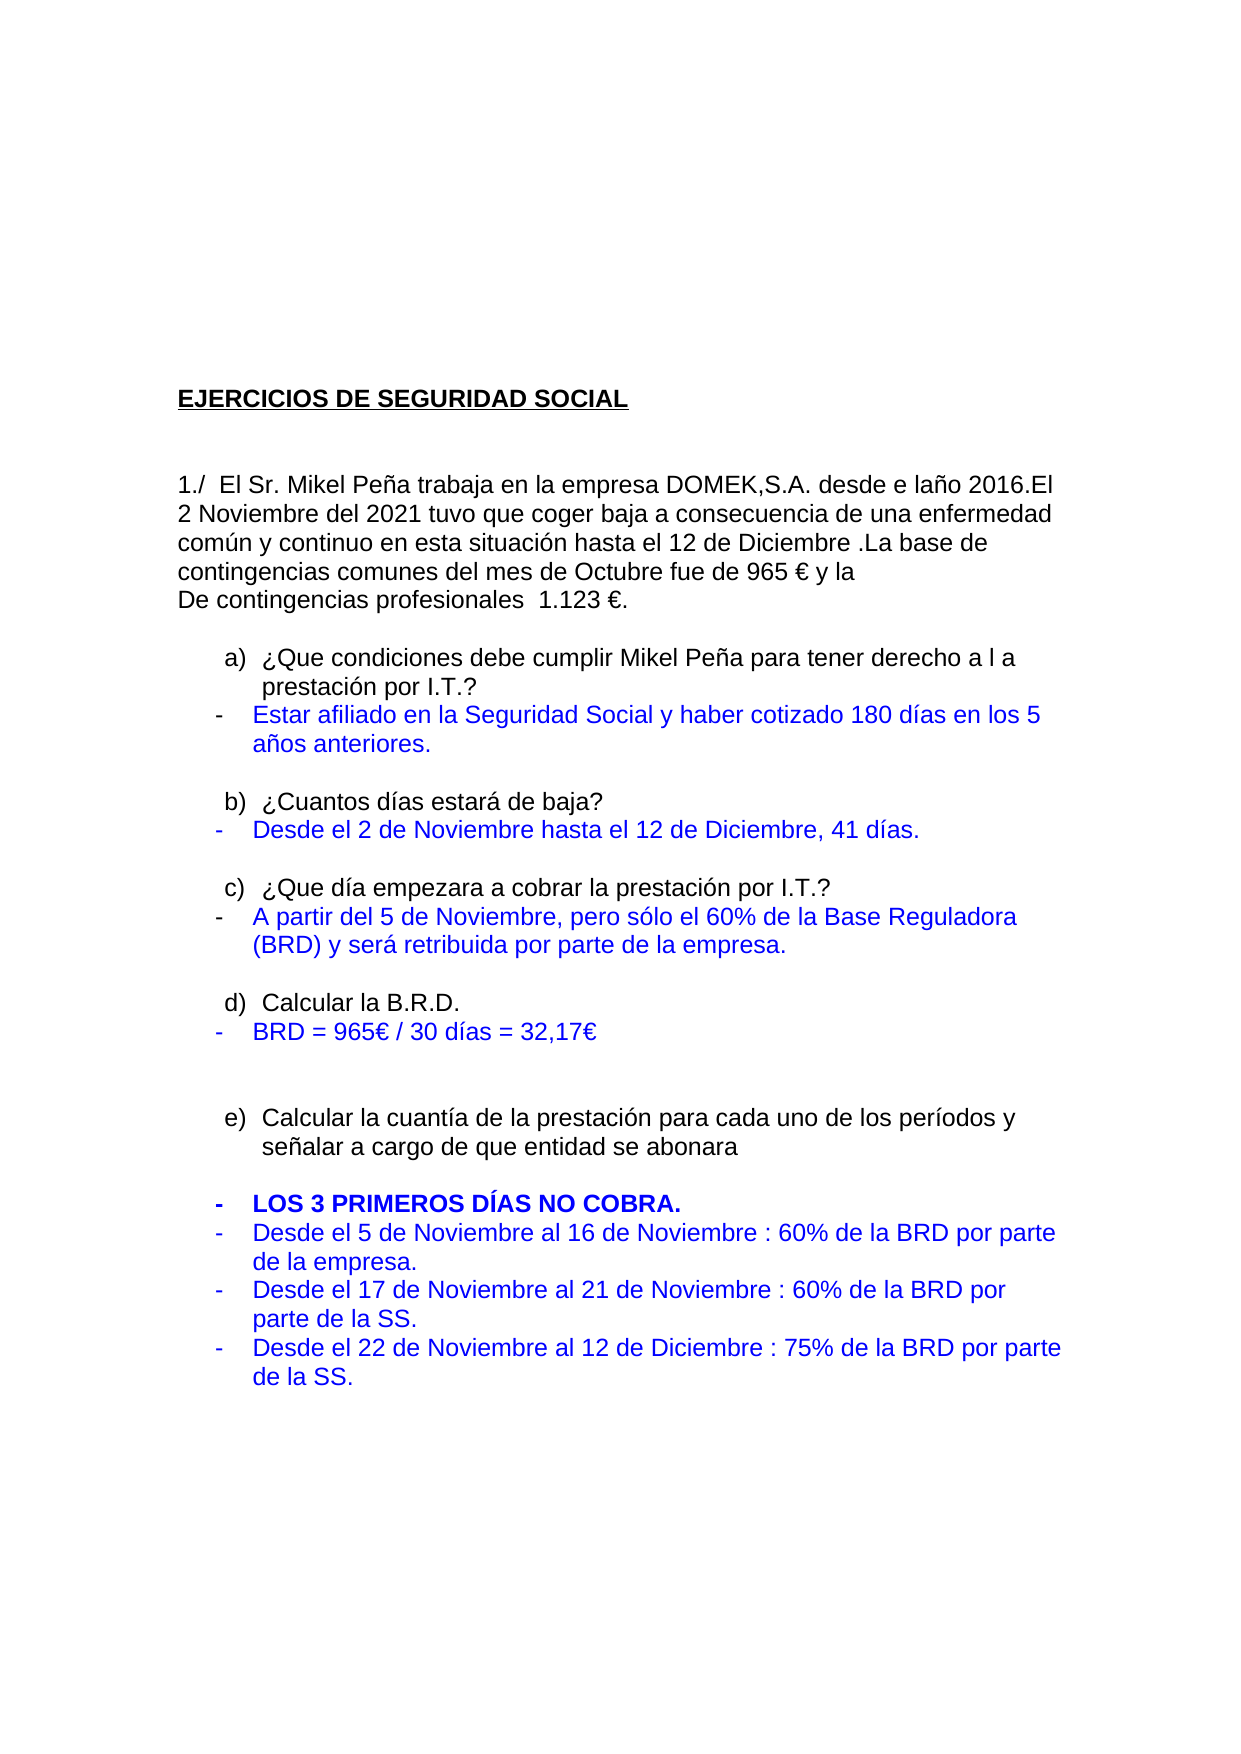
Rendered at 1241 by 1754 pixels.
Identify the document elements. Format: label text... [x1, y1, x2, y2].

list BRD = 965€ / 30 días = 32,17€ [215, 1016, 1063, 1045]
list LOS 3 PRIMEROS DÍAS NO COBRA. [215, 1189, 1063, 1218]
text 1./ El Sr. Mikel Peña trabaja en la empresa DOMEK,S.A. desde e laño 2016.El 2 Noviembre del 2021 tuvo que coger baja a consecuencia de una enfermedad común y continuo en esta situación hasta el 12 de Diciembre .La base de contingencias comunes del mes de Octubre fue de 965 € y la [177, 470, 1063, 585]
text EJERCICIOS DE SEGURIDAD SOCIAL [177, 384, 1063, 413]
list ¿Que condiciones debe cumplir Mikel Peña para tener derecho a l a prestación por I.T.? [224, 643, 1063, 700]
list Desde el 22 de Noviembre al 12 de Diciembre : 75% de la BRD por parte de la SS. [215, 1333, 1063, 1390]
list ¿Cuantos días estará de baja? [224, 786, 1063, 815]
list A partir del 5 de Noviembre, pero sólo el 60% de la Base Reguladora (BRD) y será retribuida por parte de la empresa. [215, 901, 1063, 959]
list ¿Que día empezara a cobrar la prestación por I.T.? [224, 873, 1063, 901]
list Calcular la cuantía de la prestación para cada uno de los períodos y señalar a cargo de que entidad se abonara [224, 1103, 1063, 1160]
list Estar afiliado en la Seguridad Social y haber cotizado 180 días en los 5 años anteriores. [215, 700, 1063, 758]
text De contingencias profesionales 1.123 €. [177, 585, 1063, 614]
list Desde el 17 de Noviembre al 21 de Noviembre : 60% de la BRD por parte de la SS. [215, 1275, 1063, 1333]
list Calcular la B.R.D. [224, 988, 1063, 1016]
list Desde el 2 de Noviembre hasta el 12 de Diciembre, 41 días. [215, 815, 1063, 844]
list Desde el 5 de Noviembre al 16 de Noviembre : 60% de la BRD por parte de la empresa. [215, 1218, 1063, 1275]
